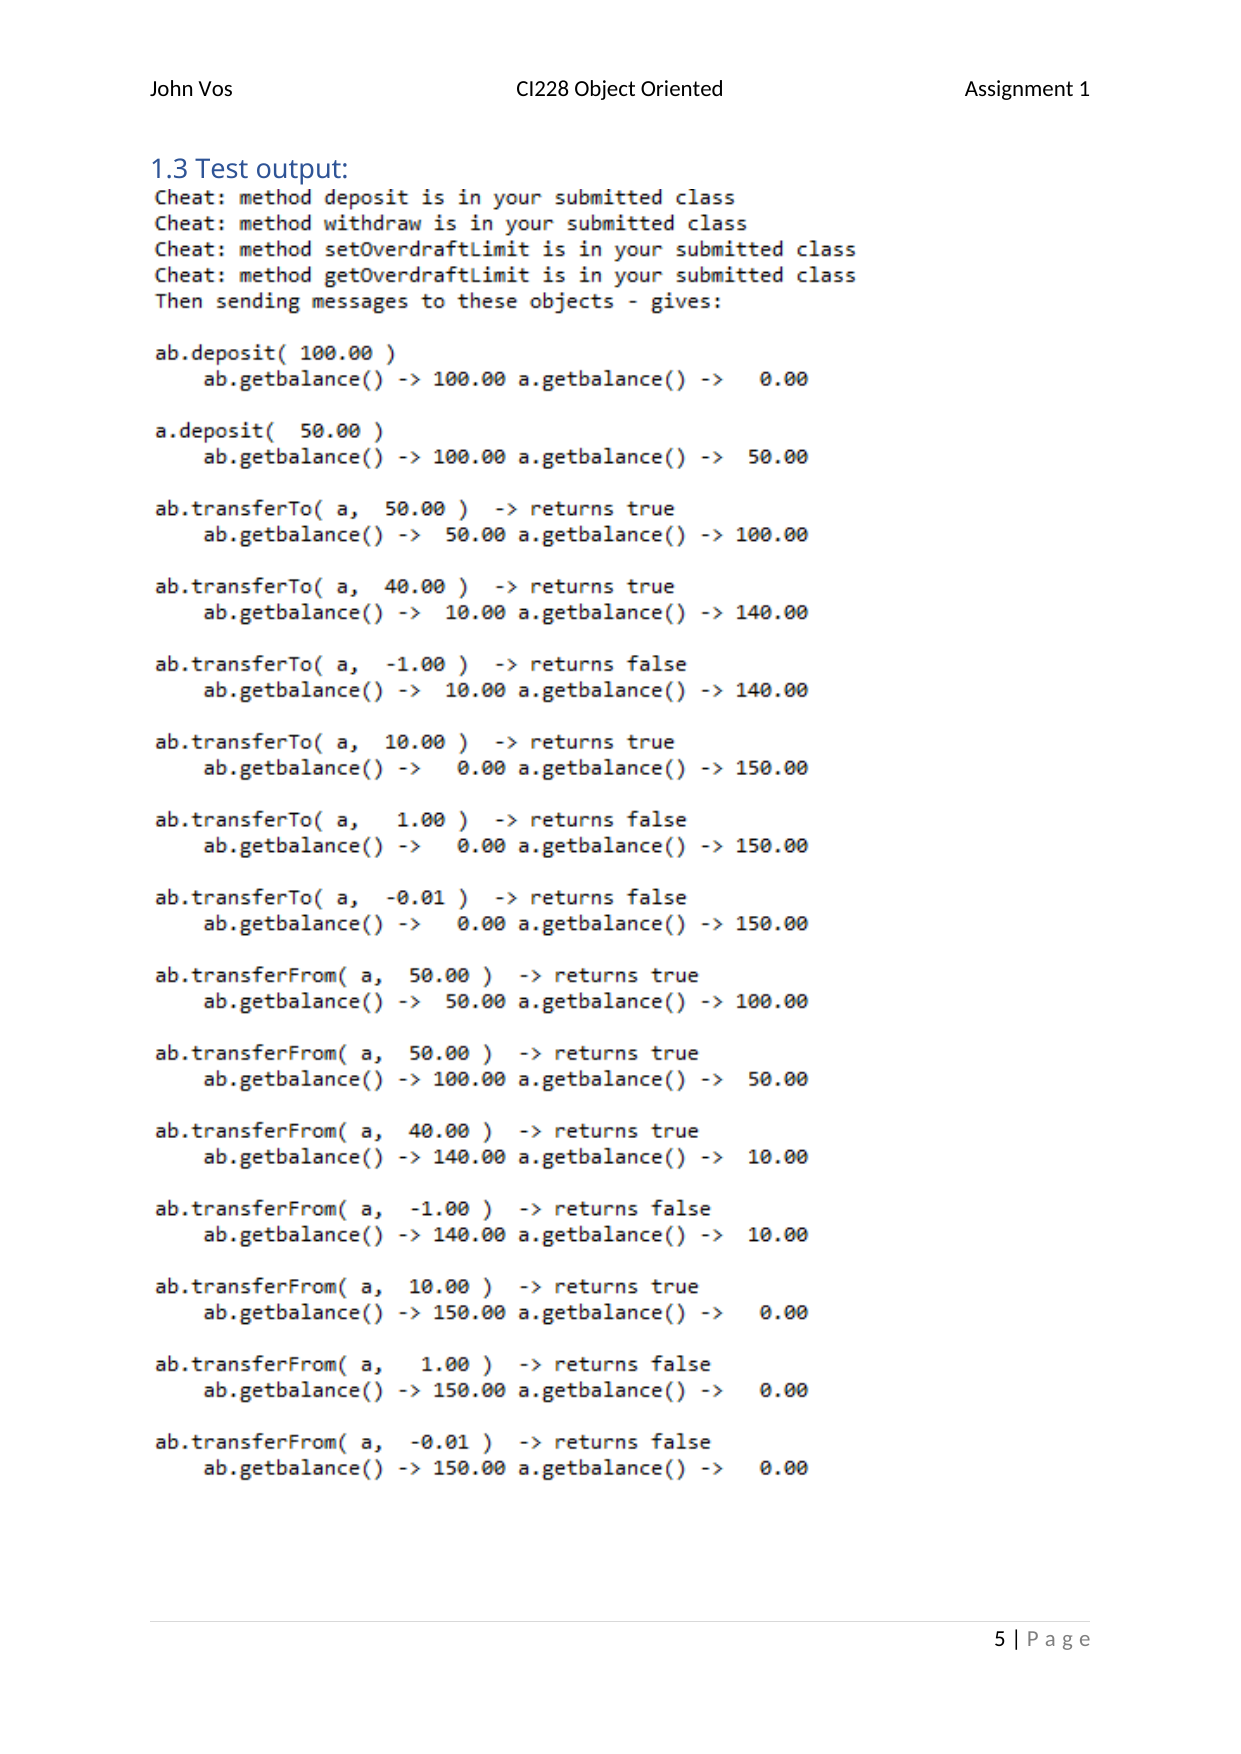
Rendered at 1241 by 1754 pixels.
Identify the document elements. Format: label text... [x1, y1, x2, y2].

subtitle 1.3 Test output: [150, 150, 1090, 187]
picture [150, 189, 888, 1501]
